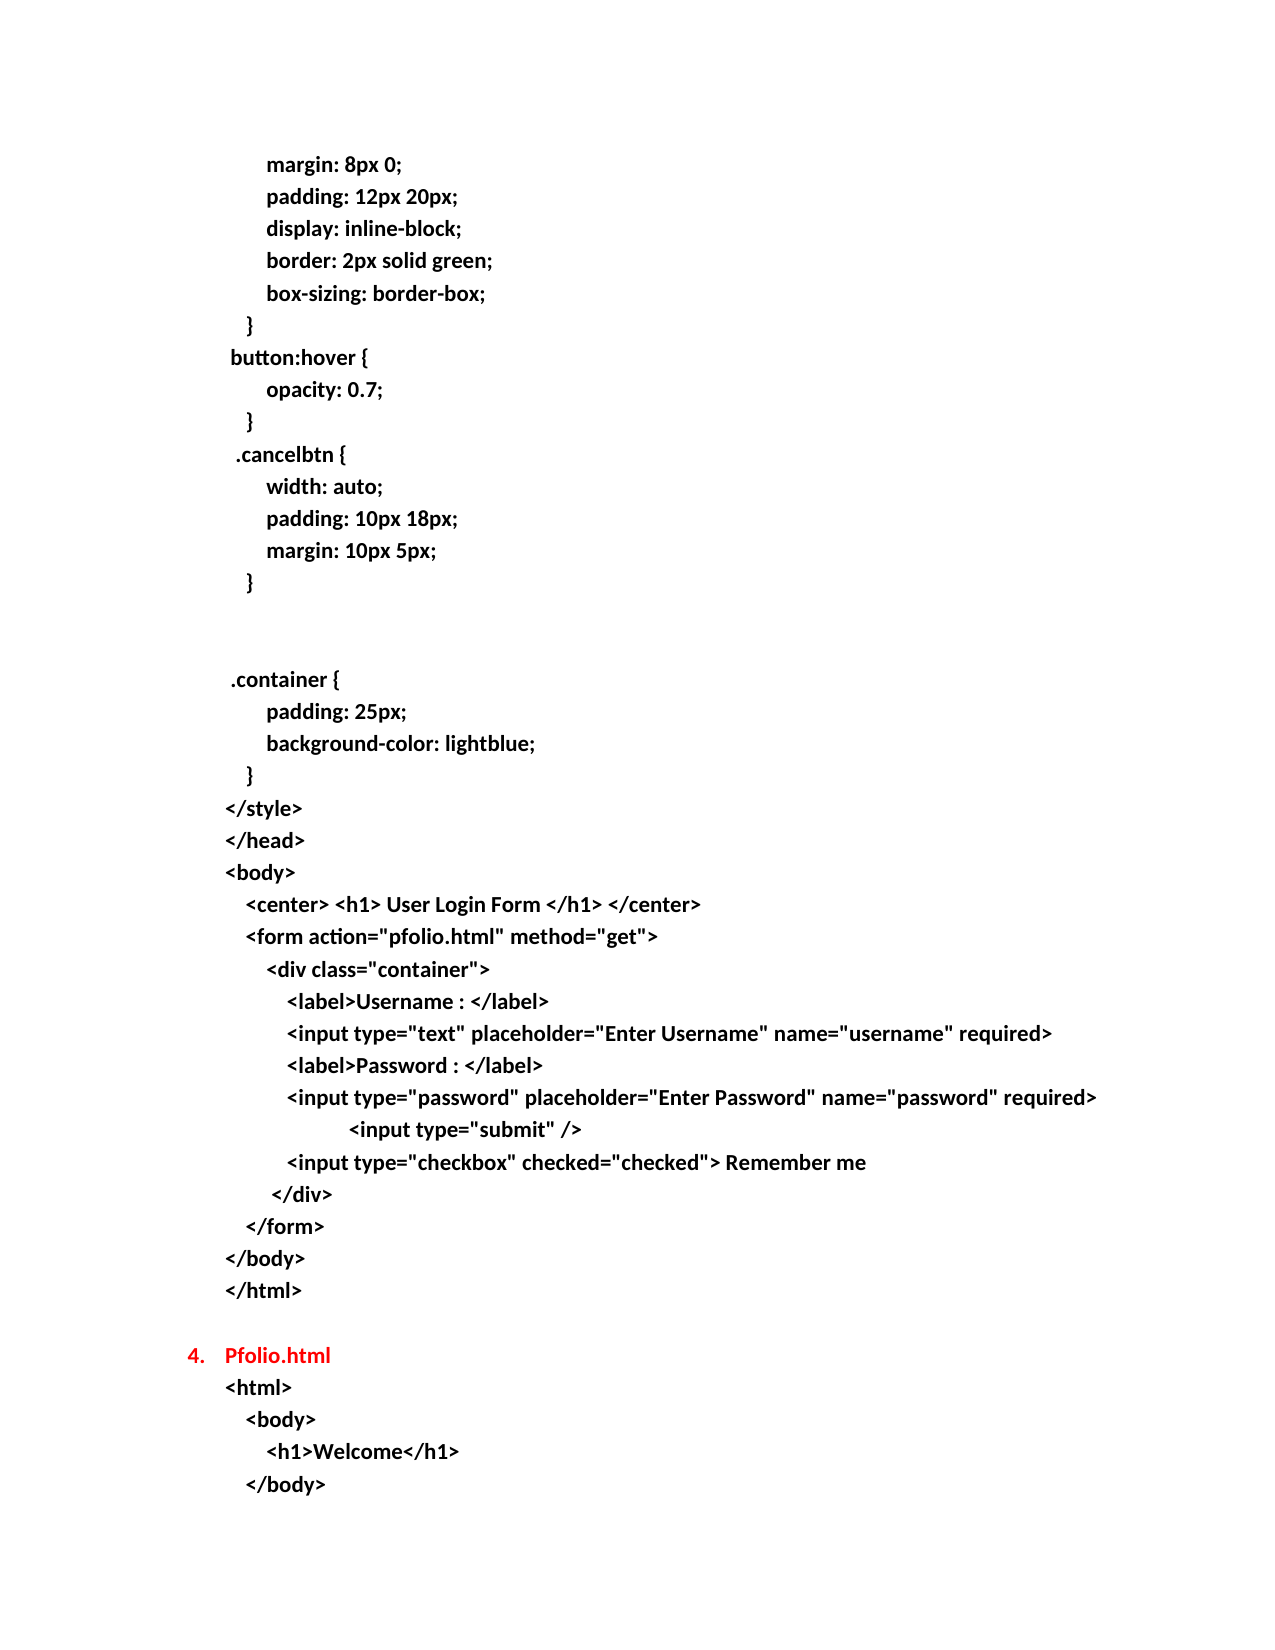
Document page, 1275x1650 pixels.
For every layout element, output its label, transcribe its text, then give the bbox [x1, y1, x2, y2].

list </style> [225, 794, 1125, 822]
list <input type="password" placeholder="Enter Password" name="password" required> [225, 1083, 1125, 1111]
list </body> [225, 1244, 1125, 1272]
list <body> [225, 1405, 1125, 1433]
list } [225, 568, 1125, 596]
list padding: 10px 18px; [225, 504, 1125, 532]
list border: 2px solid green; [225, 247, 1125, 274]
list <body> [225, 858, 1125, 886]
list Pfolio.html [187, 1341, 1125, 1369]
list box-sizing: border-box; [225, 279, 1125, 307]
list opacity: 0.7; [225, 375, 1125, 403]
list padding: 12px 20px; [225, 182, 1125, 210]
list } [225, 762, 1125, 789]
list width: auto; [225, 472, 1125, 500]
list <h1>Welcome</h1> [225, 1437, 1125, 1466]
list <form action="pfolio.html" method="get"> [225, 922, 1125, 951]
list <div class="container"> [225, 955, 1125, 983]
list <input type="checkbox" checked="checked"> Remember me [225, 1148, 1125, 1176]
list padding: 25px; [225, 697, 1125, 725]
list </form> [225, 1212, 1125, 1240]
list display: inline-block; [225, 214, 1125, 242]
list .cancelbtn { [225, 440, 1125, 468]
list <label>Username : </label> [225, 987, 1125, 1015]
list margin: 10px 5px; [225, 536, 1125, 564]
list } [225, 407, 1125, 436]
list </html> [225, 1277, 1125, 1304]
list </body> [225, 1470, 1125, 1498]
list <label>Password : </label> [225, 1051, 1125, 1079]
list .container { [225, 665, 1125, 693]
list button:hover { [225, 343, 1125, 371]
list background-color: lightblue; [225, 729, 1125, 757]
list </head> [225, 826, 1125, 854]
list </div> [225, 1180, 1125, 1208]
list <input type="text" placeholder="Enter Username" name="username" required> [225, 1019, 1125, 1047]
list <input type="submit" /> [225, 1116, 1125, 1144]
list <html> [225, 1373, 1125, 1401]
list margin: 8px 0; [225, 150, 1125, 178]
list } [225, 311, 1125, 339]
list <center> <h1> User Login Form </h1> </center> [225, 890, 1125, 918]
